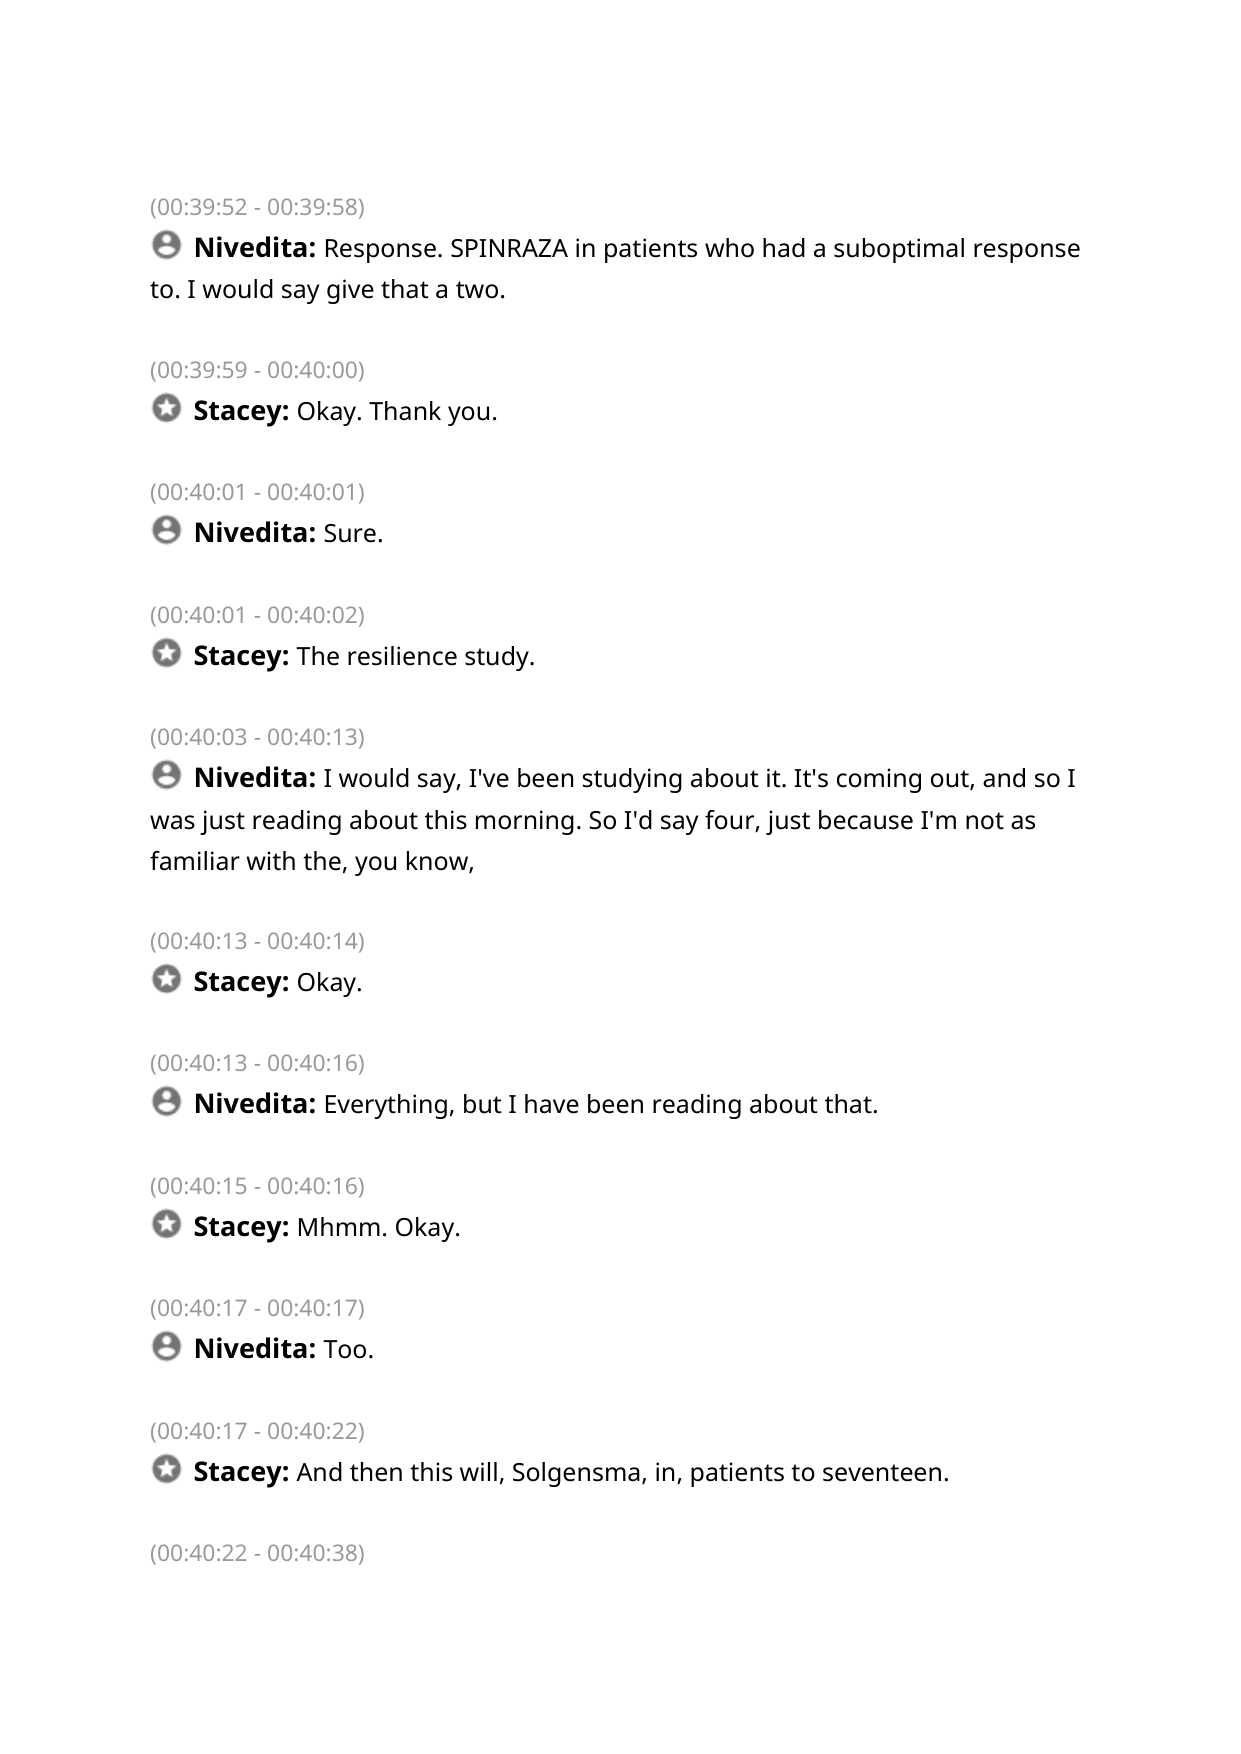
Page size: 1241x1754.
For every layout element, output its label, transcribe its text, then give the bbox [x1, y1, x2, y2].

picture [150, 1452, 184, 1486]
picture [150, 1084, 184, 1119]
text Stacey: Mhmm. Okay. [150, 1207, 1090, 1244]
text (00:40:15 - 00:40:16) [150, 1170, 1090, 1201]
picture [150, 962, 184, 996]
text Stacey: The resilience study. [150, 636, 1090, 673]
text (00:40:13 - 00:40:16) [150, 1047, 1090, 1078]
picture [150, 1329, 184, 1364]
text (00:40:17 - 00:40:17) [150, 1292, 1090, 1323]
text (00:40:01 - 00:40:02) [150, 599, 1090, 630]
text Nivedita: Sure. [150, 514, 1090, 551]
text (00:39:59 - 00:40:00) [150, 354, 1090, 385]
text Nivedita: Response. SPINRAZA in patients who had a suboptimal response to. I would say give that a two. [150, 228, 1090, 306]
picture [150, 391, 184, 425]
text Nivedita: Everything, but I have been reading about that. [150, 1085, 1090, 1122]
picture [150, 228, 184, 262]
text (00:40:17 - 00:40:22) [150, 1415, 1090, 1446]
text Nivedita: I would say, I've been studying about it. It's coming out, and so I was just reading about this morning. So I'd say four, just because I'm not as familiar with the, you know, [150, 759, 1090, 877]
picture [150, 513, 184, 547]
text (00:39:52 - 00:39:58) [150, 191, 1090, 222]
picture [150, 636, 184, 670]
text Nivedita: Too. [150, 1330, 1090, 1367]
text Stacey: Okay. [150, 962, 1090, 999]
text (00:40:22 - 00:40:38) [150, 1537, 1090, 1568]
text Stacey: Okay. Thank you. [150, 391, 1090, 428]
text (00:40:01 - 00:40:01) [150, 476, 1090, 507]
picture [150, 1207, 184, 1241]
picture [150, 758, 184, 792]
text (00:40:13 - 00:40:14) [150, 925, 1090, 956]
text (00:40:03 - 00:40:13) [150, 721, 1090, 752]
text Stacey: And then this will, Solgensma, in, patients to seventeen. [150, 1452, 1090, 1489]
